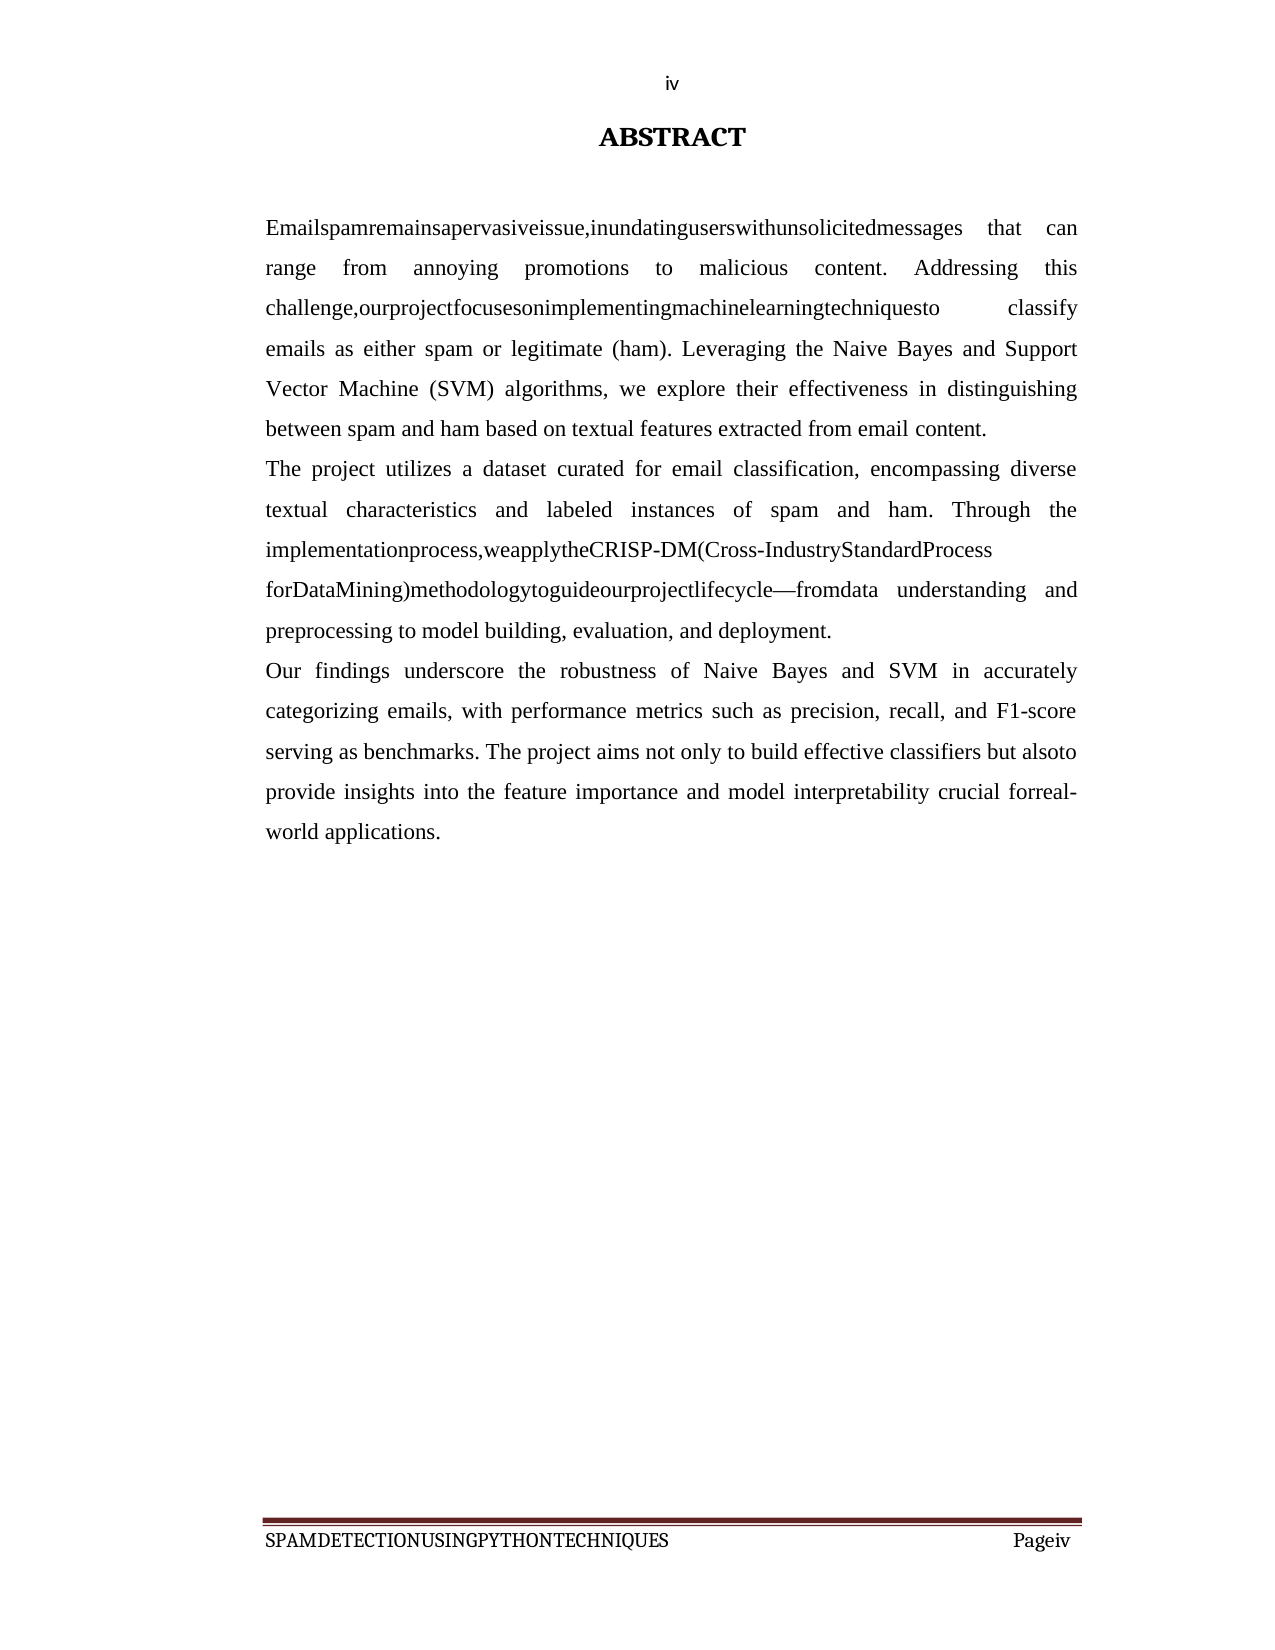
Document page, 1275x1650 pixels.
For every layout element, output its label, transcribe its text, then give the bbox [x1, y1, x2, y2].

text Our findings underscore the robustness of Naive Bayes and SVM in accurately categorizing emails, with performance metrics such as precision, recall, and F1-score serving as benchmarks. The project aims not only to build effective classifiers but alsoto provide insights into the feature importance and model interpretability crucial forreal-world applications. [265, 657, 1078, 845]
subtitle ABSTRACT [361, 122, 984, 153]
text The project utilizes a dataset curated for email classification, encompassing diverse textual characteristics and labeled instances of spam and ham. Through the implementationprocess,weapplytheCRISP-DM(Cross-IndustryStandardProcess forDataMining)methodologytoguideourprojectlifecycle—fromdata understanding and preprocessing to model building, evaluation, and deployment. [265, 456, 1079, 643]
text Emailspamremainsapervasiveissue,inundatinguserswithunsolicitedmessages that can range from annoying promotions to malicious content. Addressing this challenge,ourprojectfocusesonimplementingmachinelearningtechniquesto classify emails as either spam or legitimate (ham). Leveraging the Naive Bayes and Support Vector Machine (SVM) algorithms, we explore their effectiveness in distinguishing between spam and ham based on textual features extracted from email content. [265, 214, 1079, 442]
